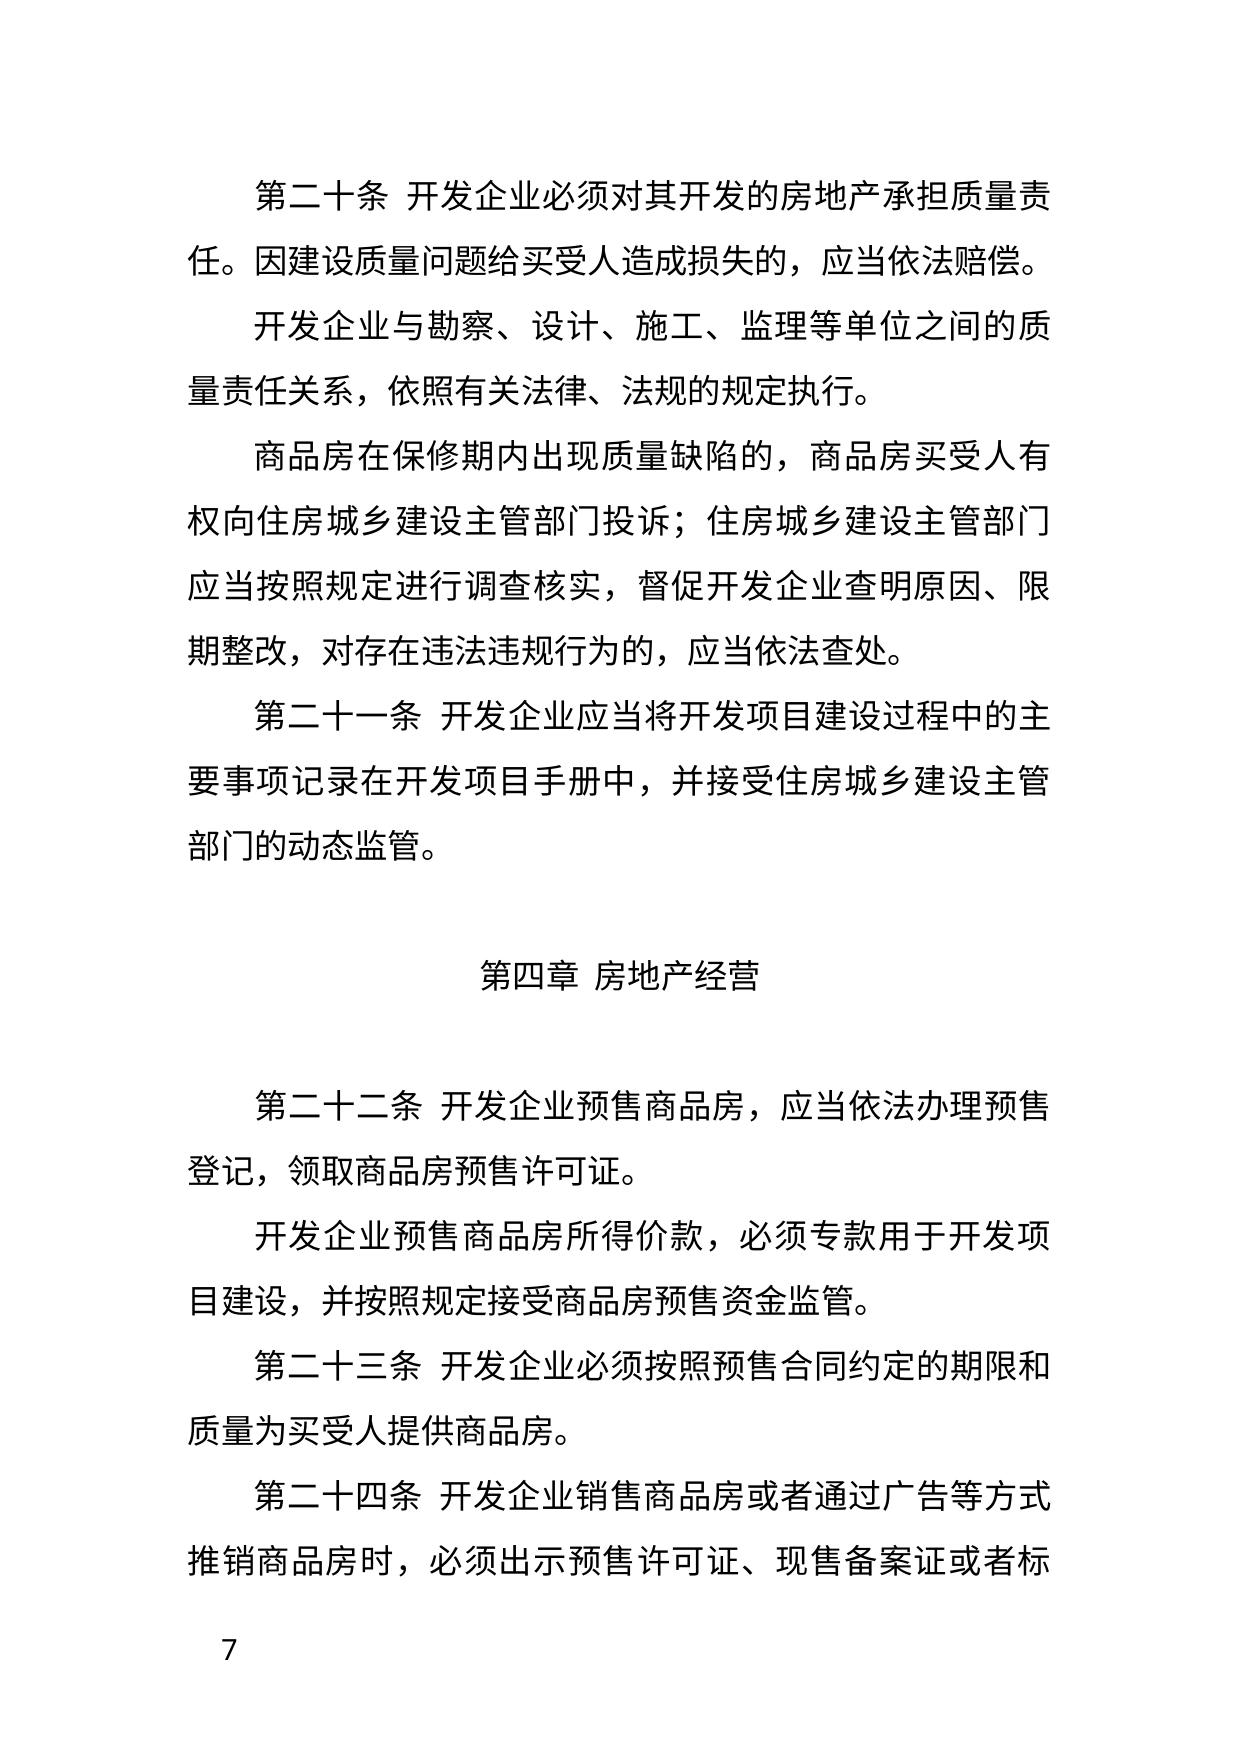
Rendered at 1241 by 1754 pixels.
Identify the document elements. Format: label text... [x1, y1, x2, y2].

text 开发企业与勘察、设计、施工、监理等单位之间的质量责任关系，依照有关法律、法规的规定执行。 [187, 292, 1053, 422]
text 第二十三条 开发企业必须按照预售合同约定的期限和质量为买受人提供商品房。 [187, 1332, 1053, 1462]
text 第四章 房地产经营 [187, 942, 1053, 1007]
text 第二十二条 开发企业预售商品房，应当依法办理预售登记，领取商品房预售许可证。 [187, 1072, 1053, 1202]
text 开发企业预售商品房所得价款，必须专款用于开发项目建设，并按照规定接受商品房预售资金监管。 [187, 1202, 1053, 1332]
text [187, 1462, 1053, 1592]
text 第二十条 开发企业必须对其开发的房地产承担质量责任。因建设质量问题给买受人造成损失的，应当依法赔偿。 [187, 162, 1053, 292]
text 商品房在保修期内出现质量缺陷的，商品房买受人有权向住房城乡建设主管部门投诉；住房城乡建设主管部门应当按照规定进行调查核实，督促开发企业查明原因、限期整改，对存在违法违规行为的，应当依法查处。 [187, 422, 1053, 682]
text 第二十一条 开发企业应当将开发项目建设过程中的主要事项记录在开发项目手册中，并接受住房城乡建设主管部门的动态监管。 [187, 682, 1053, 877]
